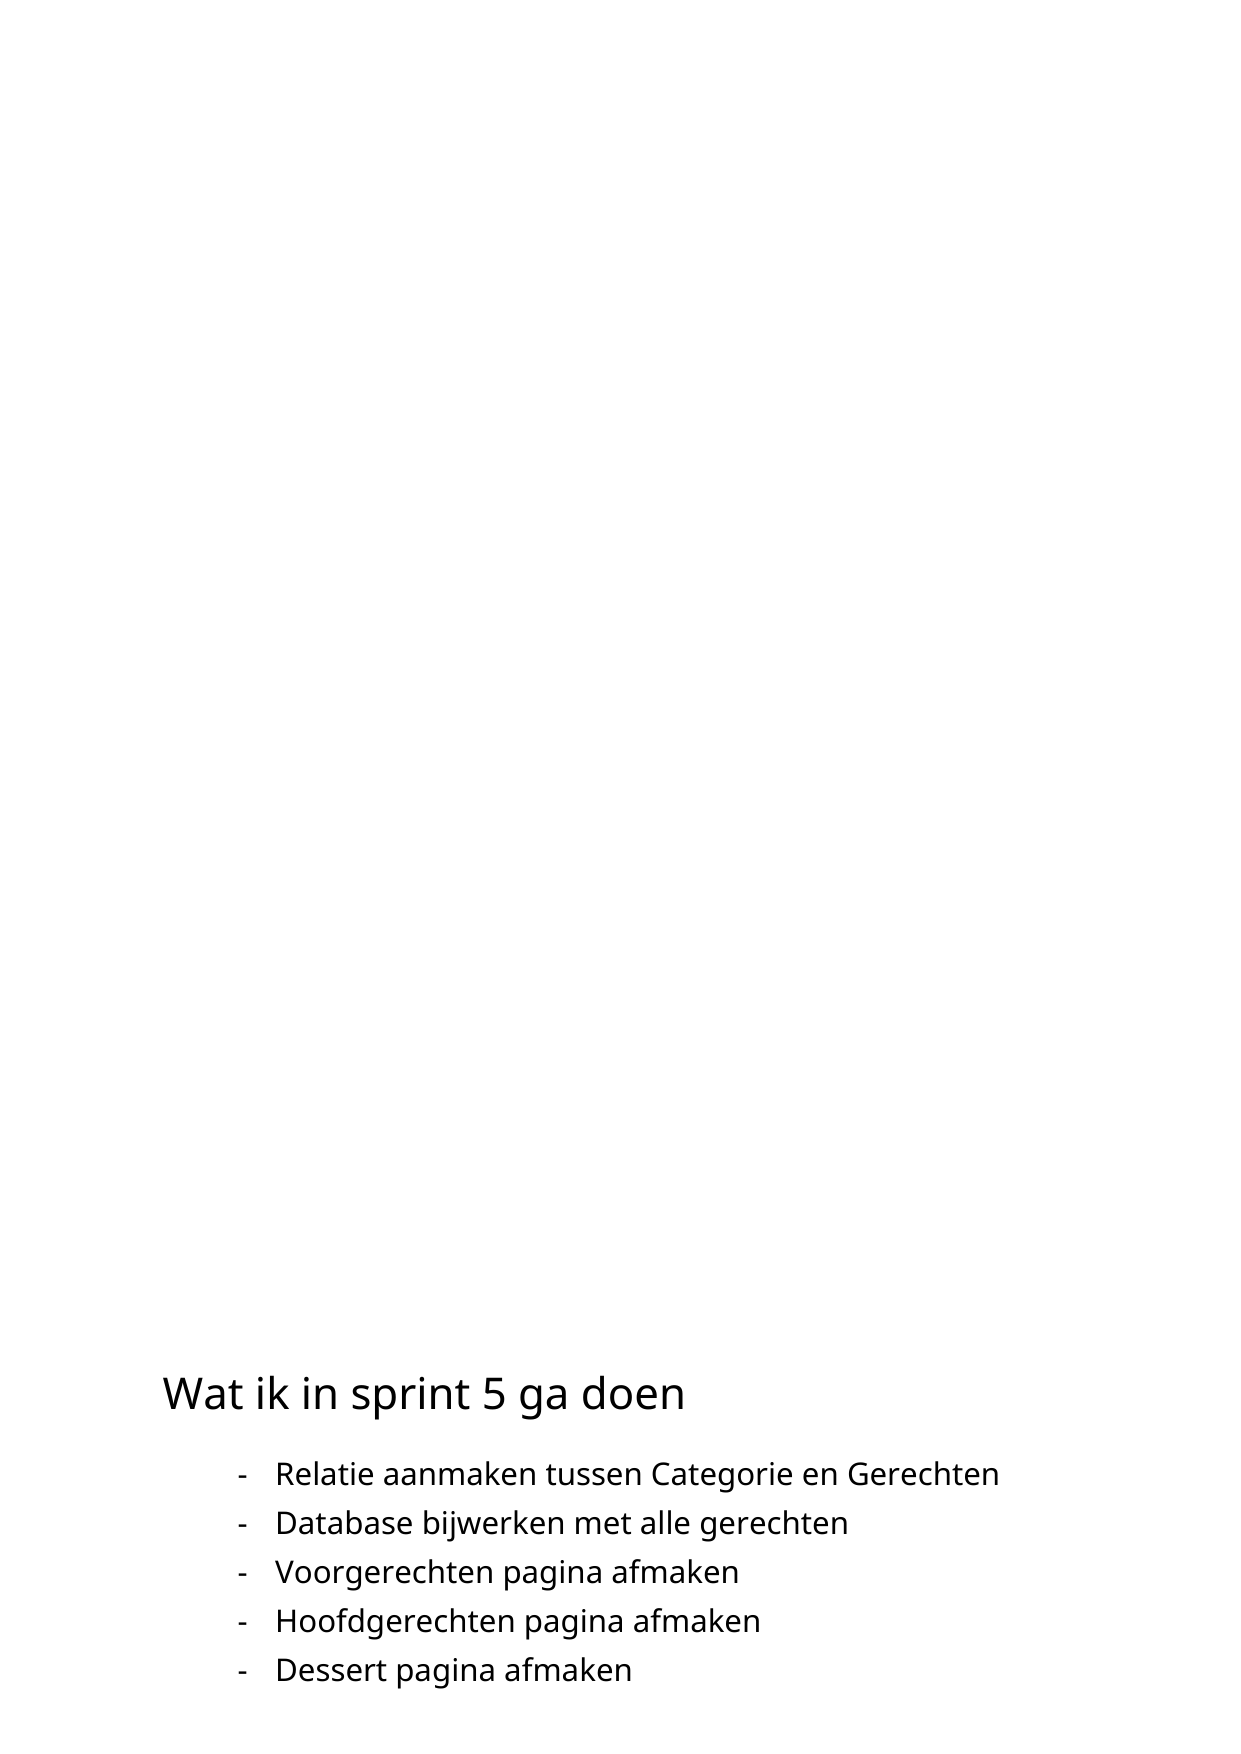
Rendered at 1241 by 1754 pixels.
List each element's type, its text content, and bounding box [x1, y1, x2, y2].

list Database bijwerken met alle gerechten [237, 1501, 1107, 1544]
list Relatie aanmaken tussen Categorie en Gerechten [237, 1452, 1107, 1495]
text Wat ik in sprint 5 ga doen [162, 1363, 1107, 1423]
list Voorgerechten pagina afmaken [237, 1550, 1107, 1593]
list Hoofdgerechten pagina afmaken [237, 1599, 1107, 1642]
list Dessert pagina afmaken [237, 1648, 1107, 1691]
